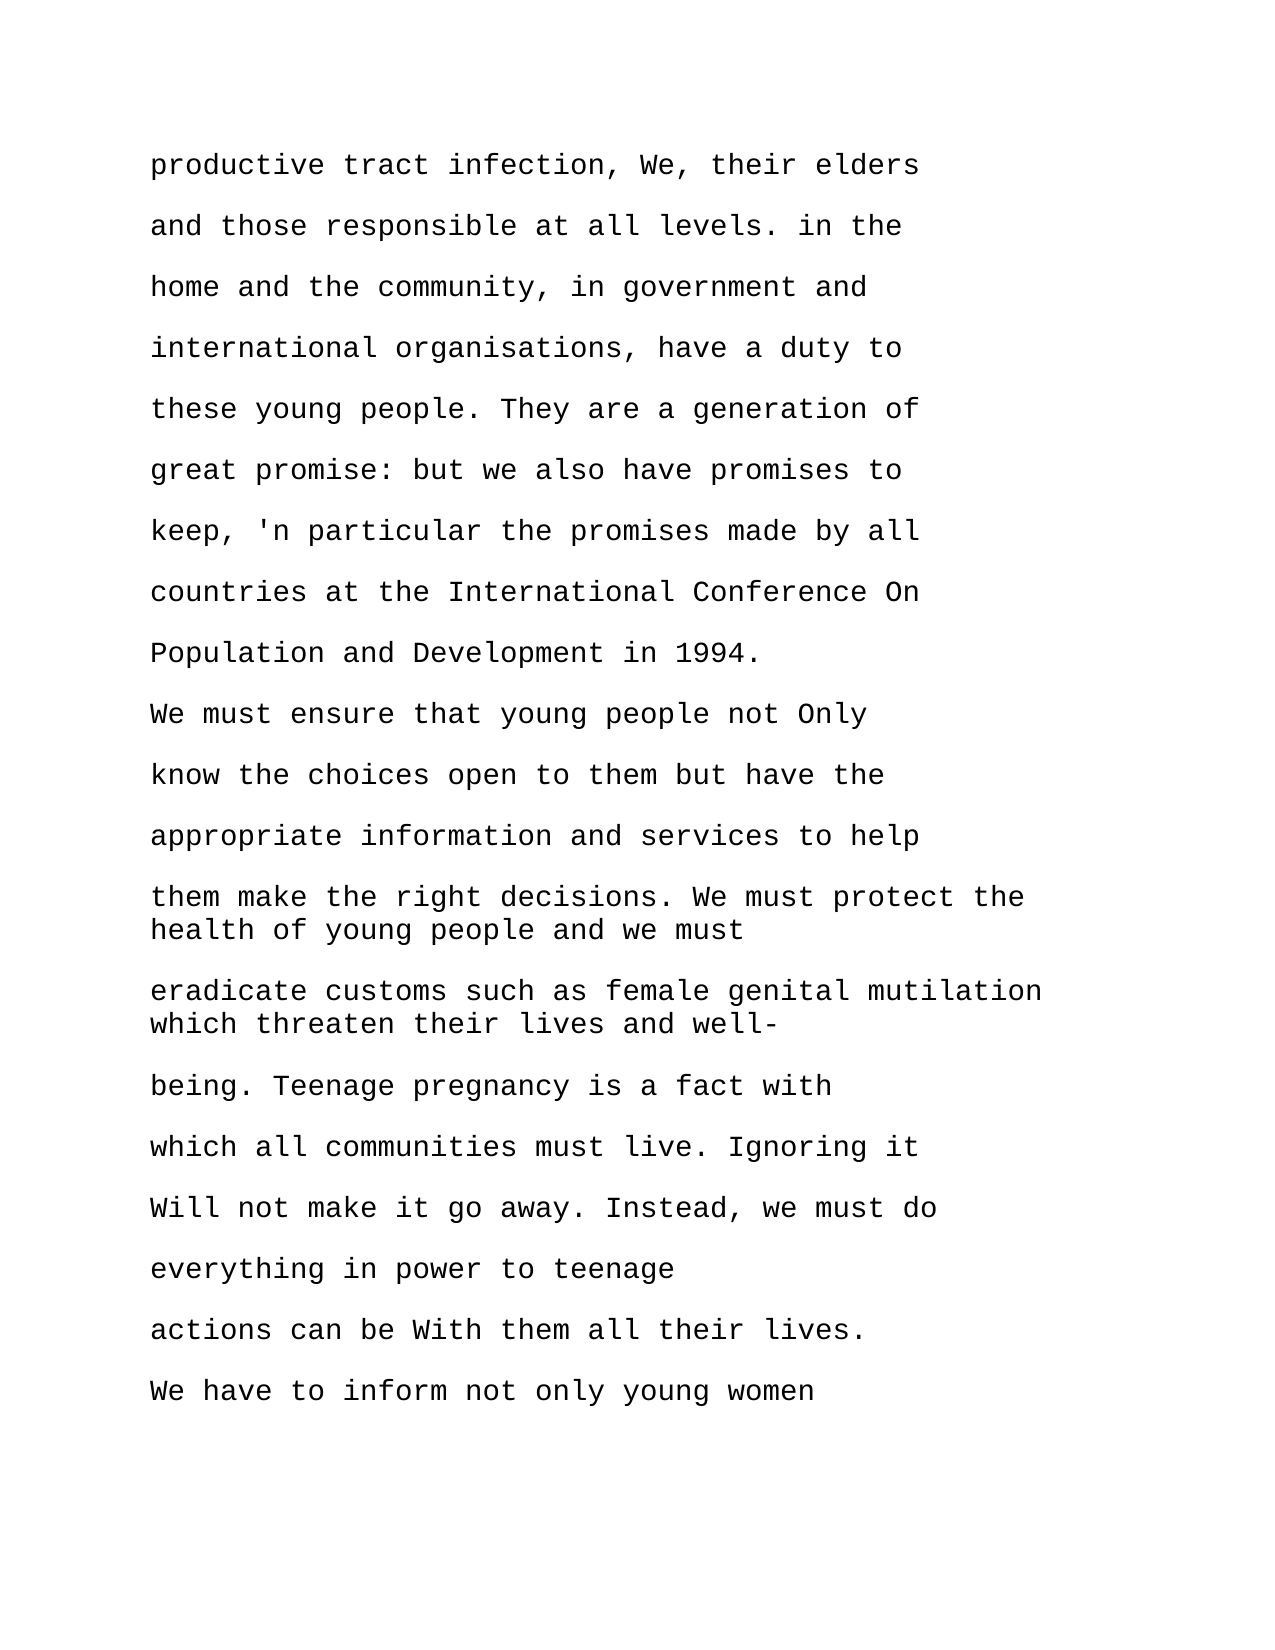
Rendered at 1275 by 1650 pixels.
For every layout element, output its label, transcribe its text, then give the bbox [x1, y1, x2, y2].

text everything in power to teenage [150, 1254, 1125, 1315]
text appropriate information and services to help [150, 821, 1125, 882]
text and those responsible at all levels. in the [150, 211, 1125, 272]
text these young people. They are a generation of [150, 394, 1125, 455]
text eradicate customs such as female genital mutilation which threaten their lives and well- [150, 977, 1125, 1071]
text them make the right decisions. We must protect the health of young people and we must [150, 882, 1125, 977]
text which all communities must live. Ignoring it [150, 1132, 1125, 1193]
text We must ensure that young people not Only [150, 699, 1125, 760]
text being. Teenage pregnancy is a fact with [150, 1071, 1125, 1132]
text Population and Development in 1994. [150, 638, 1125, 699]
text We have to inform not only young women [150, 1376, 1125, 1437]
text keep, 'n particular the promises made by all [150, 516, 1125, 577]
text know the choices open to them but have the [150, 760, 1125, 821]
text actions can be With them all their lives. [150, 1315, 1125, 1376]
text productive tract infection, We, their elders [150, 150, 1125, 211]
text countries at the International Conference On [150, 577, 1125, 638]
text home and the community, in government and [150, 272, 1125, 333]
text great promise: but we also have promises to [150, 455, 1125, 516]
text international organisations, have a duty to [150, 333, 1125, 394]
text Will not make it go away. Instead, we must do [150, 1193, 1125, 1254]
